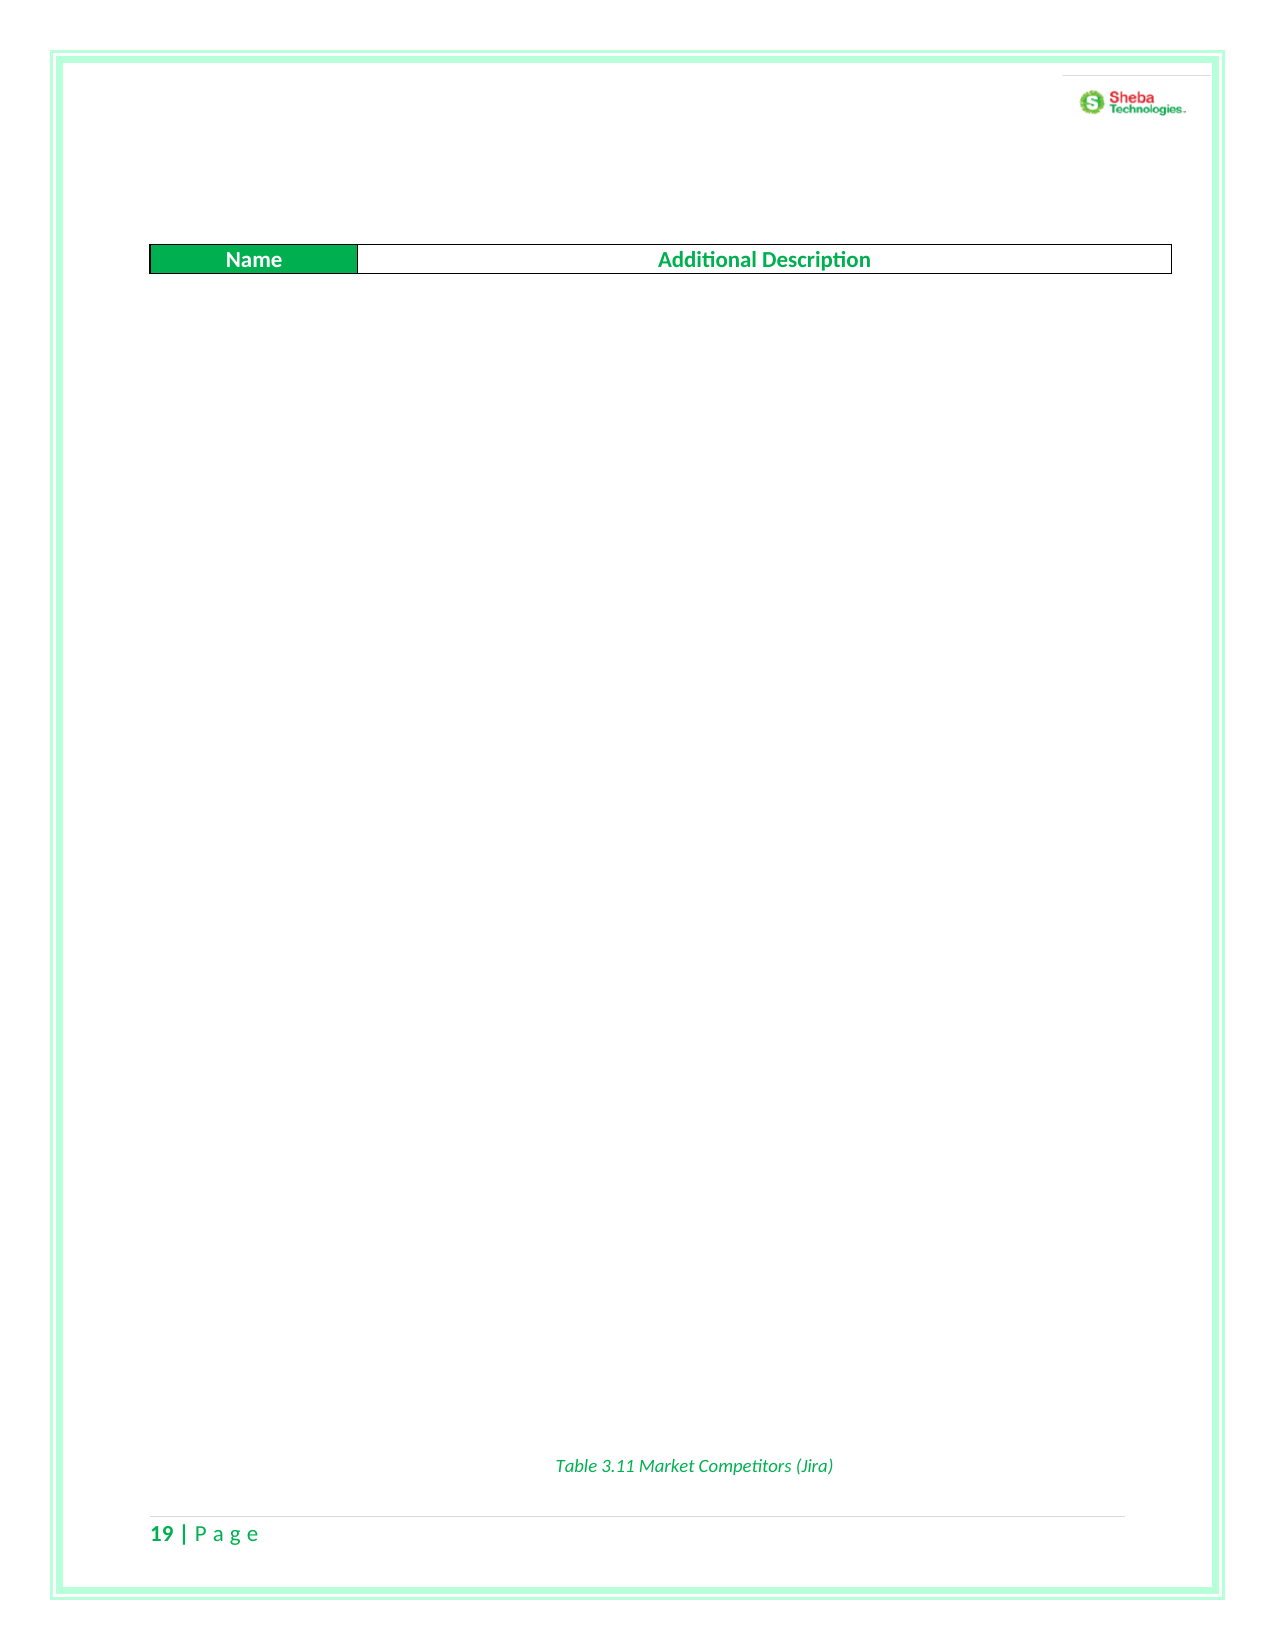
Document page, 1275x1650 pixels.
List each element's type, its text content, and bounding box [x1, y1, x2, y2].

table_header Name [151, 245, 357, 273]
table_header Additional Description [358, 245, 1171, 273]
picture [1062, 75, 1211, 126]
text Table 3.11 Market Competitors (Jira) [555, 1454, 836, 1477]
